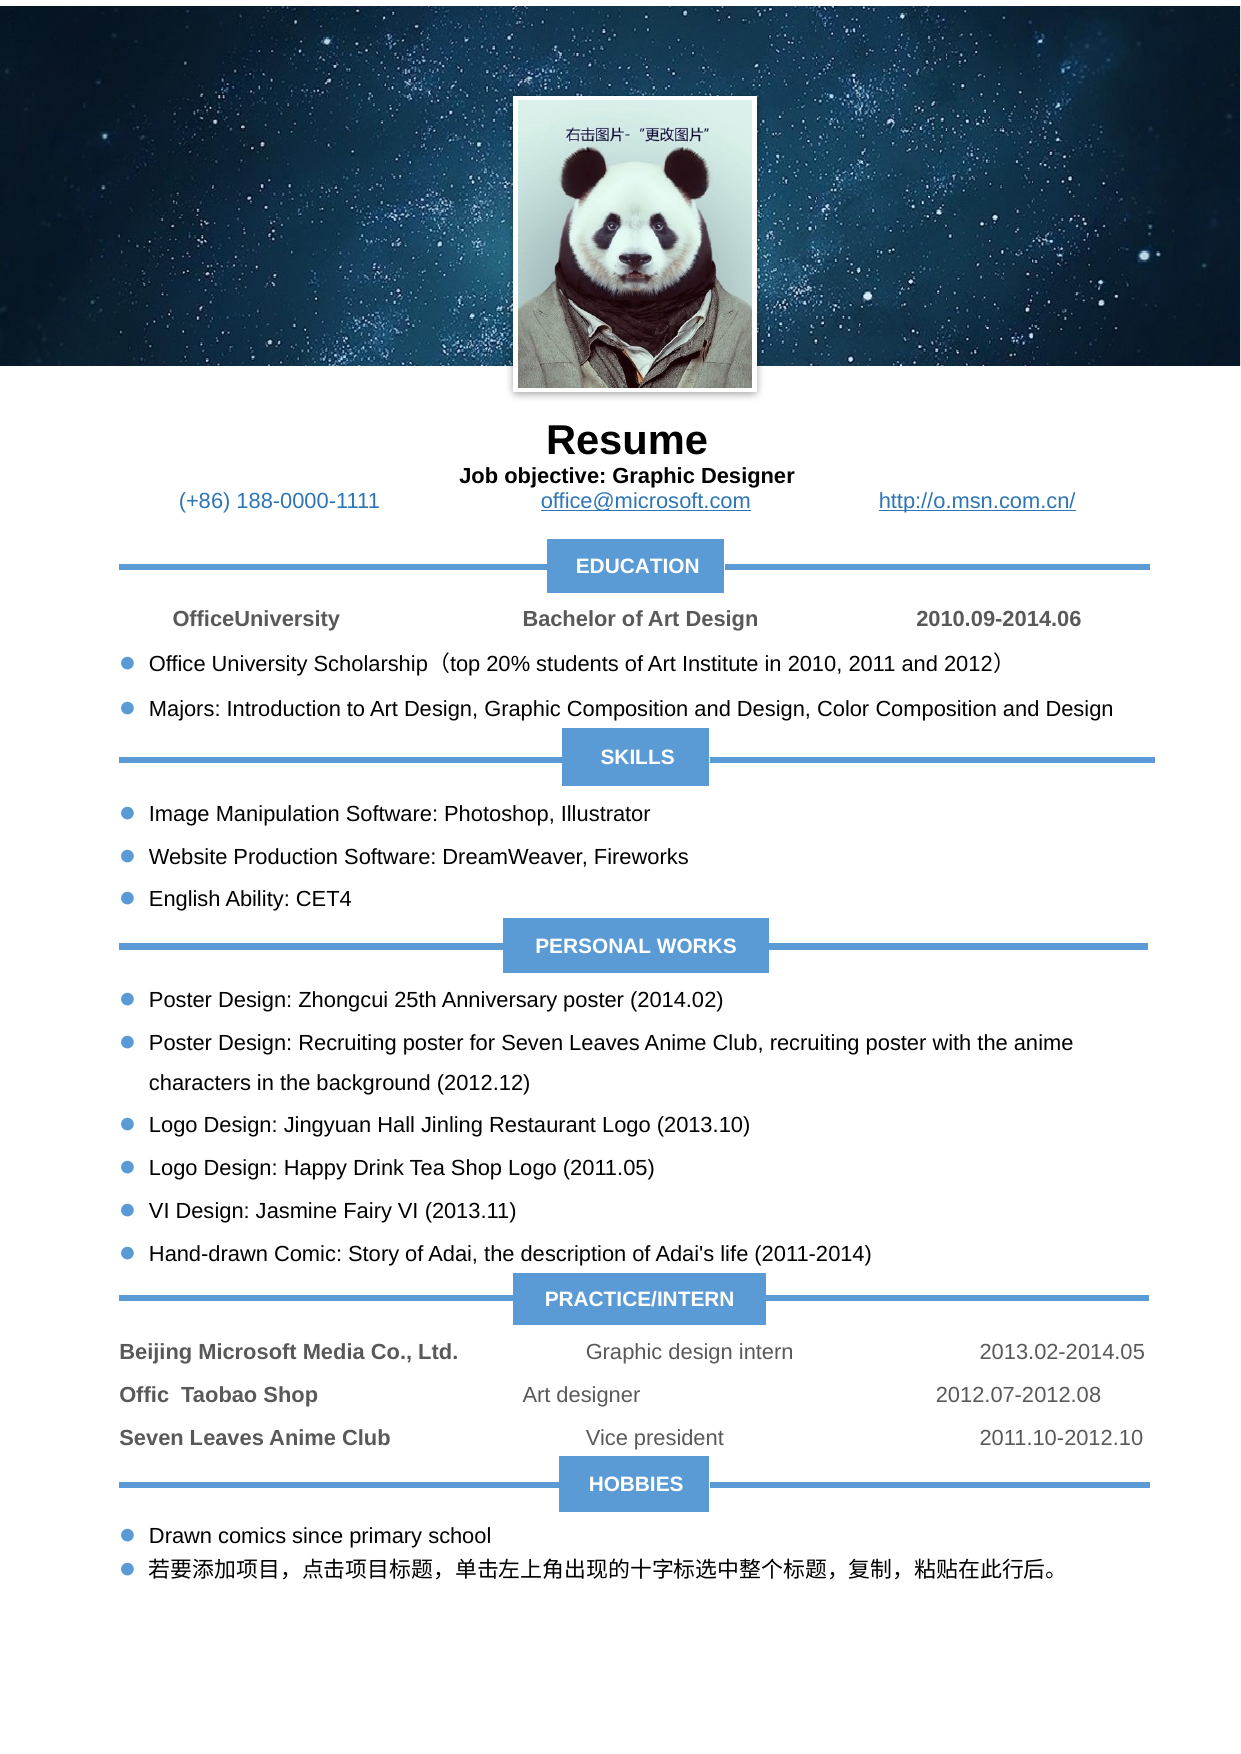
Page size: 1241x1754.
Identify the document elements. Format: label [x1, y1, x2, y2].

picture [0, 6, 1241, 366]
picture [518, 100, 752, 388]
